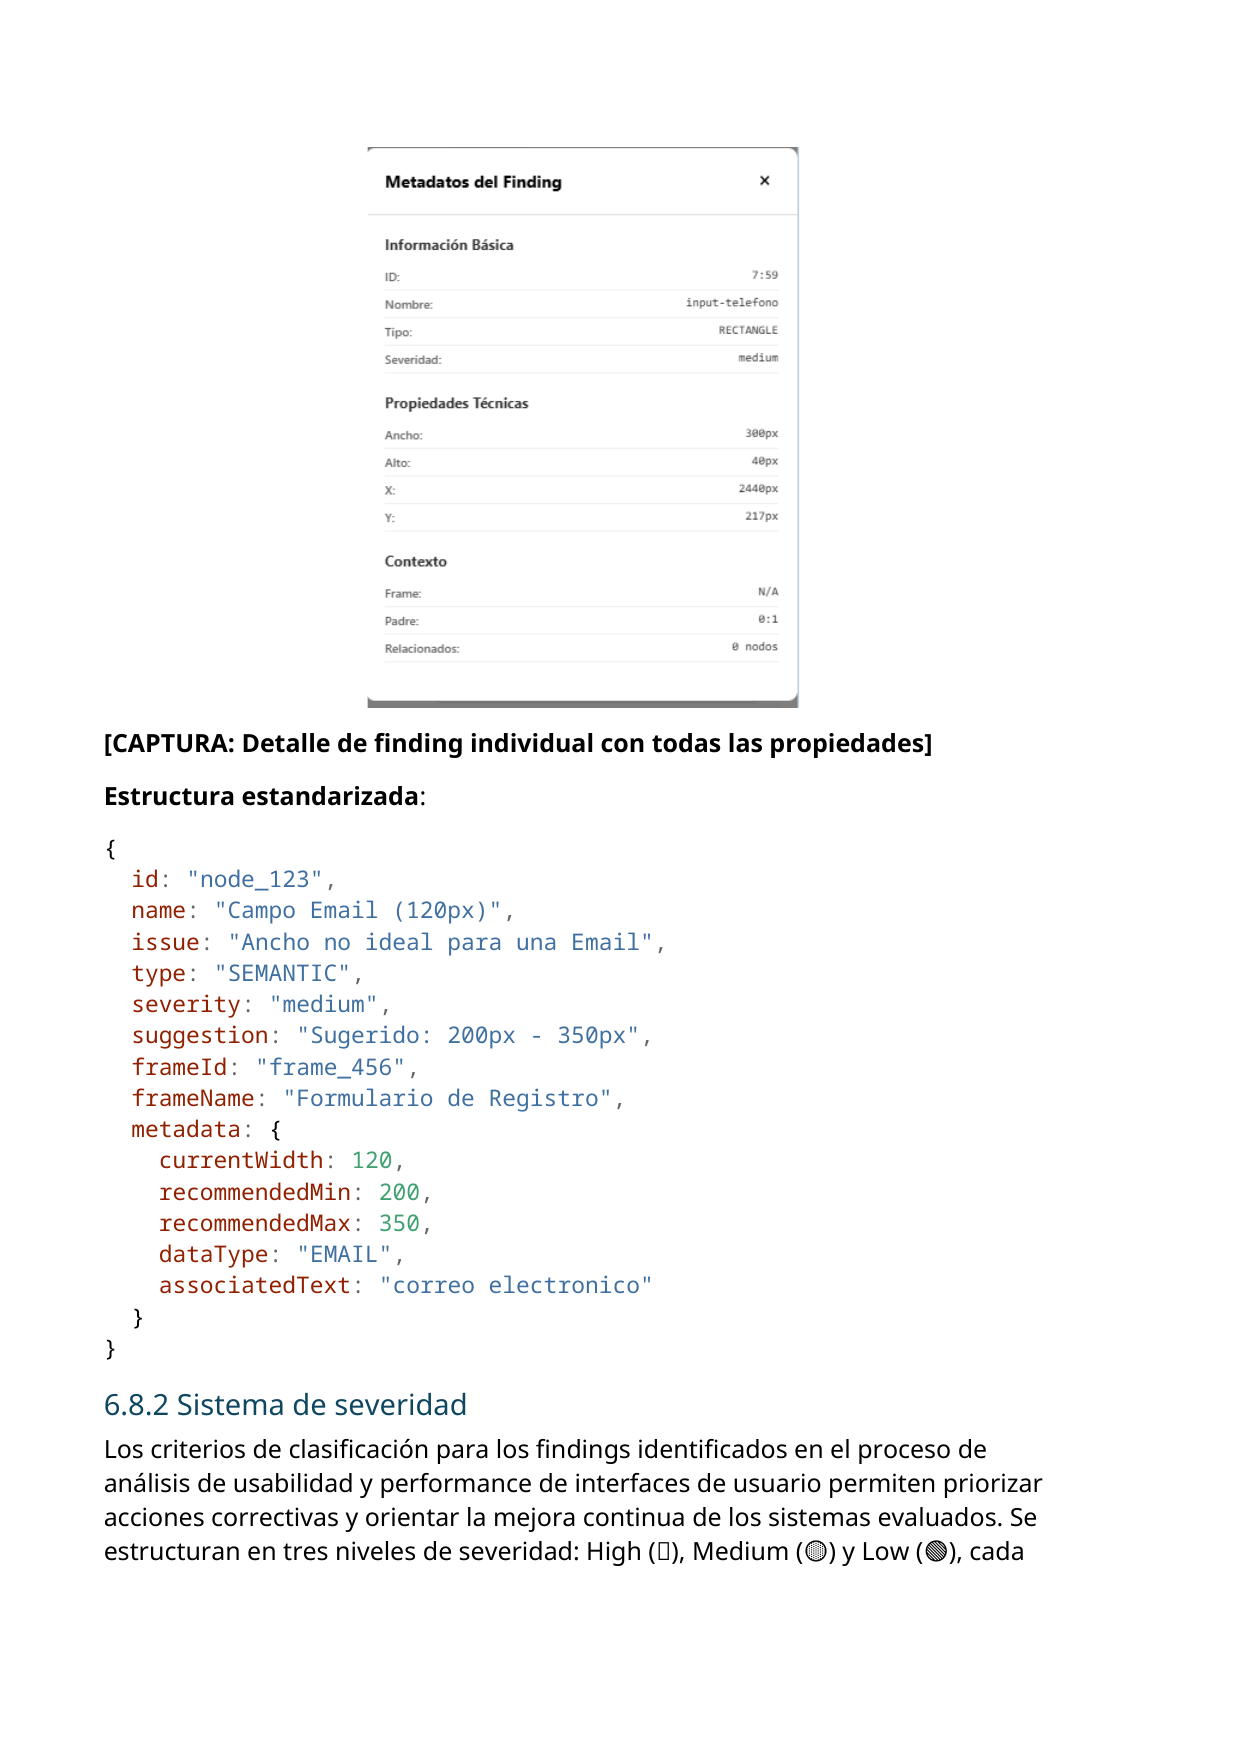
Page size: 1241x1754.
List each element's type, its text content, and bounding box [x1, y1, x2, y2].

text Estructura estandarizada: [103, 779, 1063, 813]
subtitle 6.8.2 Sistema de severidad [103, 1384, 1063, 1423]
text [103, 1432, 1063, 1568]
picture [367, 147, 800, 708]
text [CAPTURA: Detalle de finding individual con todas las propiedades] [103, 726, 1063, 760]
text { id: "node_123", name: "Campo Email (120px)", issue: "Ancho no ideal para una Email", type: "SEMANTIC", severity: "medium", suggestion: "Sugerido: 200px - 350px", frameId: "frame_456", frameName: "Formulario de Registro", metadata: { currentWidth: 120, recommendedMin: 200, recommendedMax: 350, dataType: "EMAIL", associatedText: "correo electronico" } } [103, 832, 1063, 1363]
